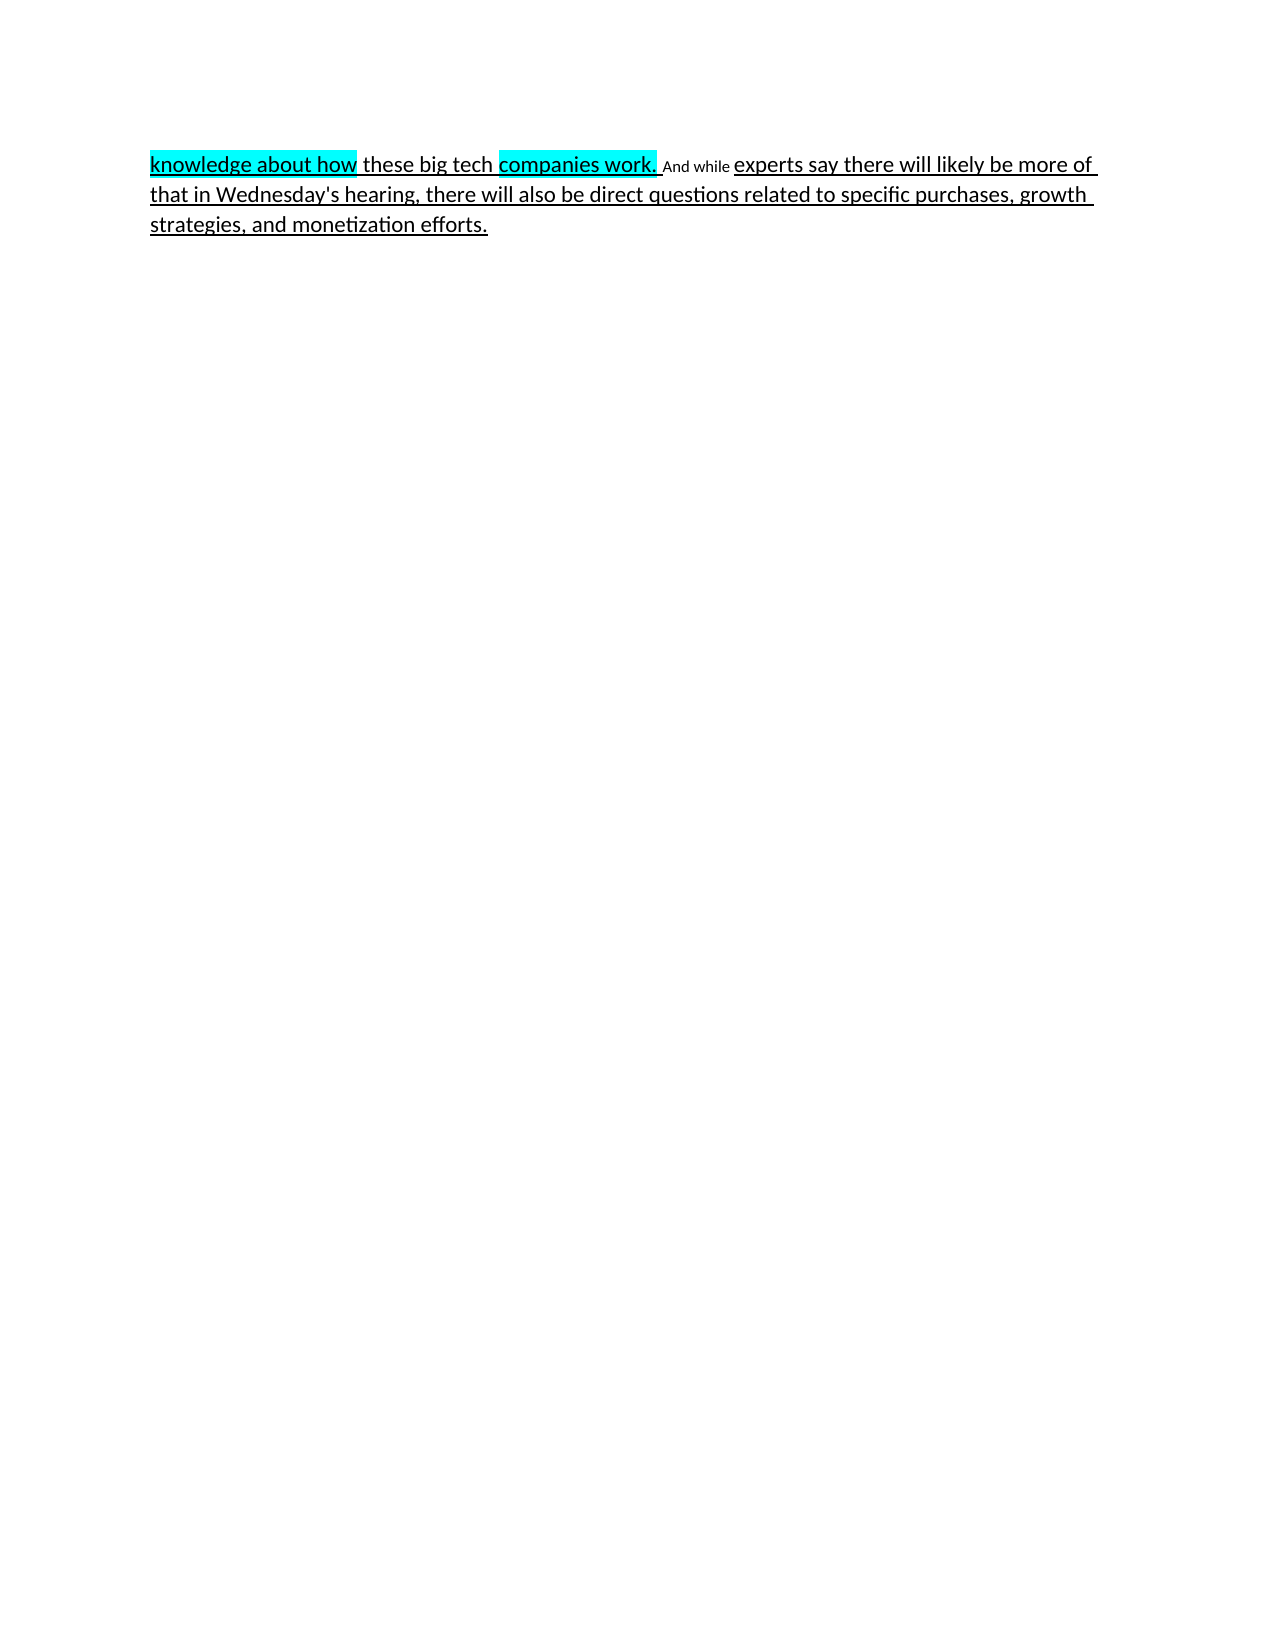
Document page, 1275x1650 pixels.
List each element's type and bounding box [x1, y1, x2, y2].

text [150, 150, 1125, 238]
